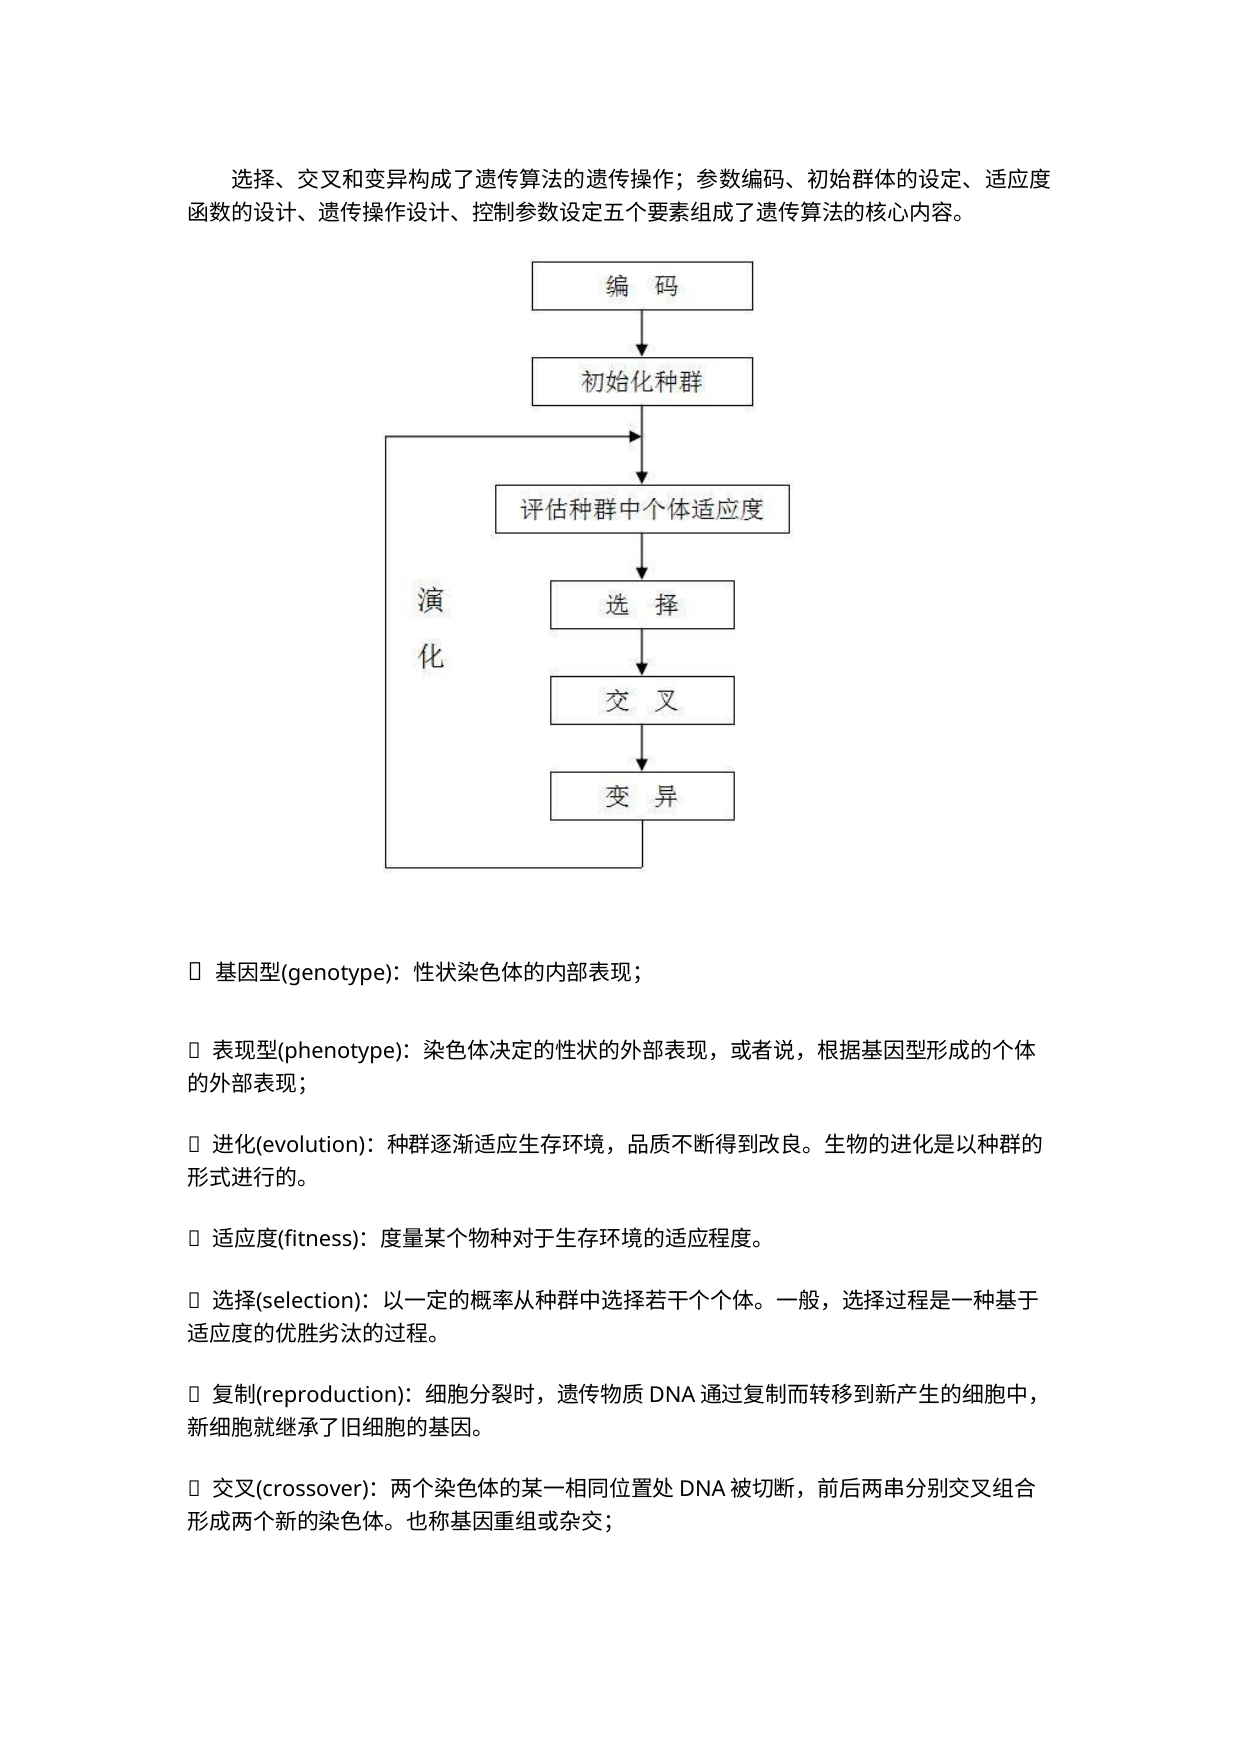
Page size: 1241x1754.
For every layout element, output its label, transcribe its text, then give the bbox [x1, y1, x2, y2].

picture [187, 227, 1053, 898]
text 选择、交叉和变异构成了遗传算法的遗传操作；参数编码、初始群体的设定、适应度函数的设计、遗传操作设计、控制参数设定五个要素组成了遗传算法的核心内容。 [187, 162, 1053, 227]
text  复制(reproduction)：细胞分裂时，遗传物质DNA通过复制而转移到新产生的细胞中，新细胞就继承了旧细胞的基因。 [187, 1377, 1053, 1442]
text  选择(selection)：以一定的概率从种群中选择若干个个体。一般，选择过程是一种基于适应度的优胜劣汰的过程。 [187, 1283, 1053, 1348]
text  交叉(crossover)：两个染色体的某一相同位置处DNA被切断，前后两串分别交叉组合形成两个新的染色体。也称基因重组或杂交； [187, 1471, 1053, 1536]
text  进化(evolution)：种群逐渐适应生存环境，品质不断得到改良。生物的进化是以种群的形式进行的。 [187, 1127, 1053, 1192]
text  表现型(phenotype)：染色体决定的性状的外部表现，或者说，根据基因型形成的个体的外部表现； [187, 1033, 1053, 1098]
text  适应度(fitness)：度量某个物种对于生存环境的适应程度。 [187, 1221, 1053, 1254]
text  基因型(genotype)：性状染色体的内部表现； [187, 939, 1053, 1004]
